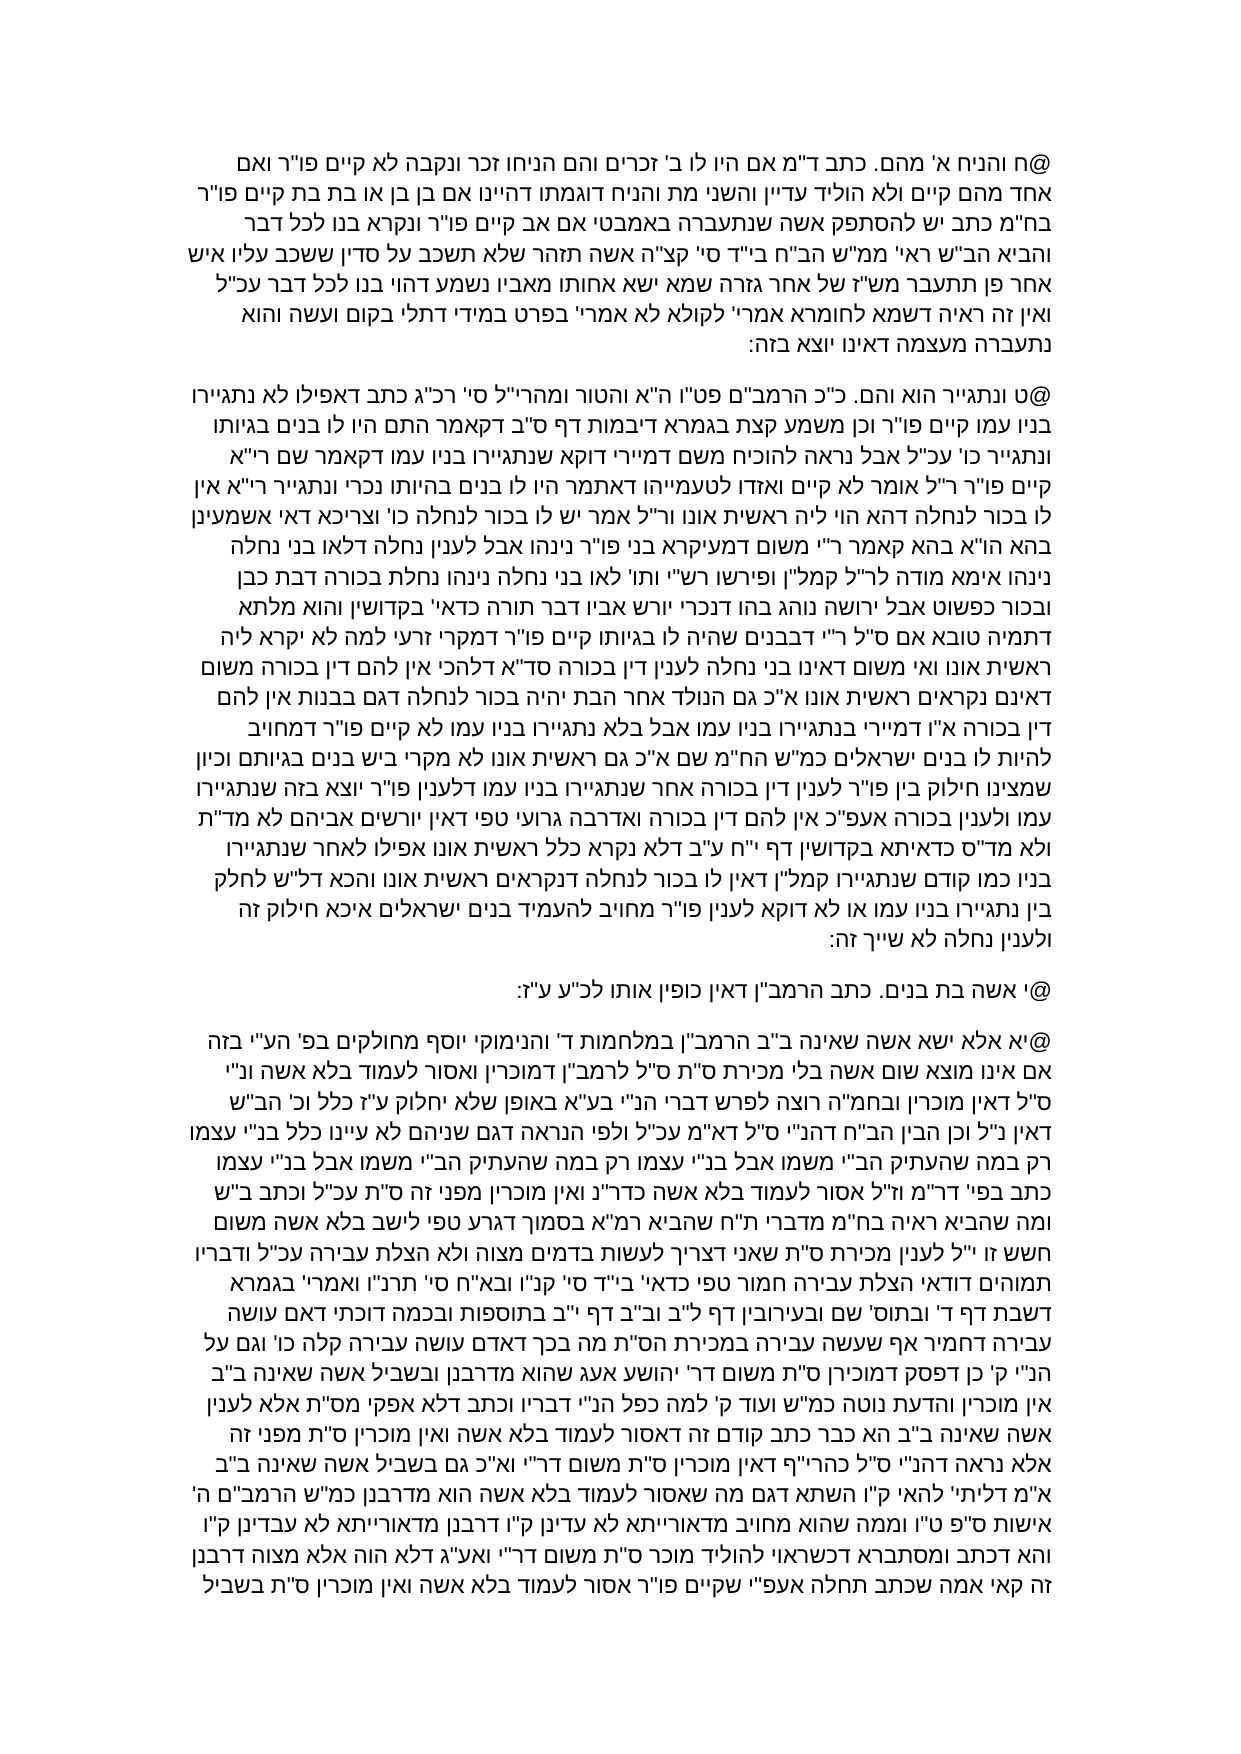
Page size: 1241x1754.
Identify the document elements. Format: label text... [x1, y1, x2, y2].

text @י אשה בת בנים. כתב הרמב"ן דאין כופין אותו לכ"ע ע"ז: [187, 977, 1053, 1003]
text @ט ונתגייר הוא והם. כ"כ הרמב"ם פט"ו ה"א והטור ומהרי"ל סי' רכ"ג כתב דאפילו לא נתגיירו בניו עמו קיים פו"ר וכן משמע קצת בגמרא דיבמות דף ס"ב דקאמר התם היו לו בנים בגיותו ונתגייר כו' עכ"ל אבל נראה להוכיח משם דמיירי דוקא שנתגיירו בניו עמו דקאמר שם רי"א קיים פו"ר ר"ל אומר לא קיים ואזדו לטעמייהו דאתמר היו לו בנים בהיותו נכרי ונתגייר רי"א אין לו בכור לנחלה דהא הוי ליה ראשית אונו ור"ל אמר יש לו בכור לנחלה כו' וצריכא דאי אשמעינן בהא הו"א בהא קאמר ר"י משום דמעיקרא בני פו"ר נינהו אבל לענין נחלה דלאו בני נחלה נינהו אימא מודה לר"ל קמל"ן ופירשו רש"י ותו' לאו בני נחלה נינהו נחלת בכורה דבת כבן ובכור כפשוט אבל ירושה נוהג בהו דנכרי יורש אביו דבר תורה כדאי' בקדושין והוא מלתא דתמיה טובא אם ס"ל ר"י דבבנים שהיה לו בגיותו קיים פו"ר דמקרי זרעי למה לא יקרא ליה ראשית אונו ואי משום דאינו בני נחלה לענין דין בכורה סד"א דלהכי אין להם דין בכורה משום דאינם נקראים ראשית אונו א"כ גם הנולד אחר הבת יהיה בכור לנחלה דגם בבנות אין להם דין בכורה א"ו דמיירי בנתגיירו בניו עמו אבל בלא נתגיירו בניו עמו לא קיים פו"ר דמחויב להיות לו בנים ישראלים כמ"ש הח"מ שם א"כ גם ראשית אונו לא מקרי ביש בנים בגיותם וכיון שמצינו חילוק בין פו"ר לענין דין בכורה אחר שנתגיירו בניו עמו דלענין פו"ר יוצא בזה שנתגיירו עמו ולענין בכורה אעפ"כ אין להם דין בכורה ואדרבה גרועי טפי דאין יורשים אביהם לא מד"ת ולא מד"ס כדאיתא בקדושין דף י"ח ע"ב דלא נקרא כלל ראשית אונו אפילו לאחר שנתגיירו בניו כמו קודם שנתגיירו קמל"ן דאין לו בכור לנחלה דנקראים ראשית אונו והכא דל"ש לחלק בין נתגיירו בניו עמו או לא דוקא לענין פו"ר מחויב להעמיד בנים ישראלים איכא חילוק זה ולענין נחלה לא שייך זה: [187, 382, 1053, 952]
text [187, 1028, 1053, 1598]
text @ח והניח א' מהם. כתב ד"מ אם היו לו ב' זכרים והם הניחו זכר ונקבה לא קיים פו"ר ואם אחד מהם קיים ולא הוליד עדיין והשני מת והניח דוגמתו דהיינו אם בן בן או בת בת קיים פו"ר בח"מ כתב יש להסתפק אשה שנתעברה באמבטי אם אב קיים פו"ר ונקרא בנו לכל דבר והביא הב"ש ראי' ממ"ש הב"ח בי"ד סי' קצ"ה אשה תזהר שלא תשכב על סדין ששכב עליו איש אחר פן תתעבר מש"ז של אחר גזרה שמא ישא אחותו מאביו נשמע דהוי בנו לכל דבר עכ"ל ואין זה ראיה דשמא לחומרא אמרי' לקולא לא אמרי' בפרט במידי דתלי בקום ועשה והוא נתעברה מעצמה דאינו יוצא בזה: [187, 150, 1053, 358]
